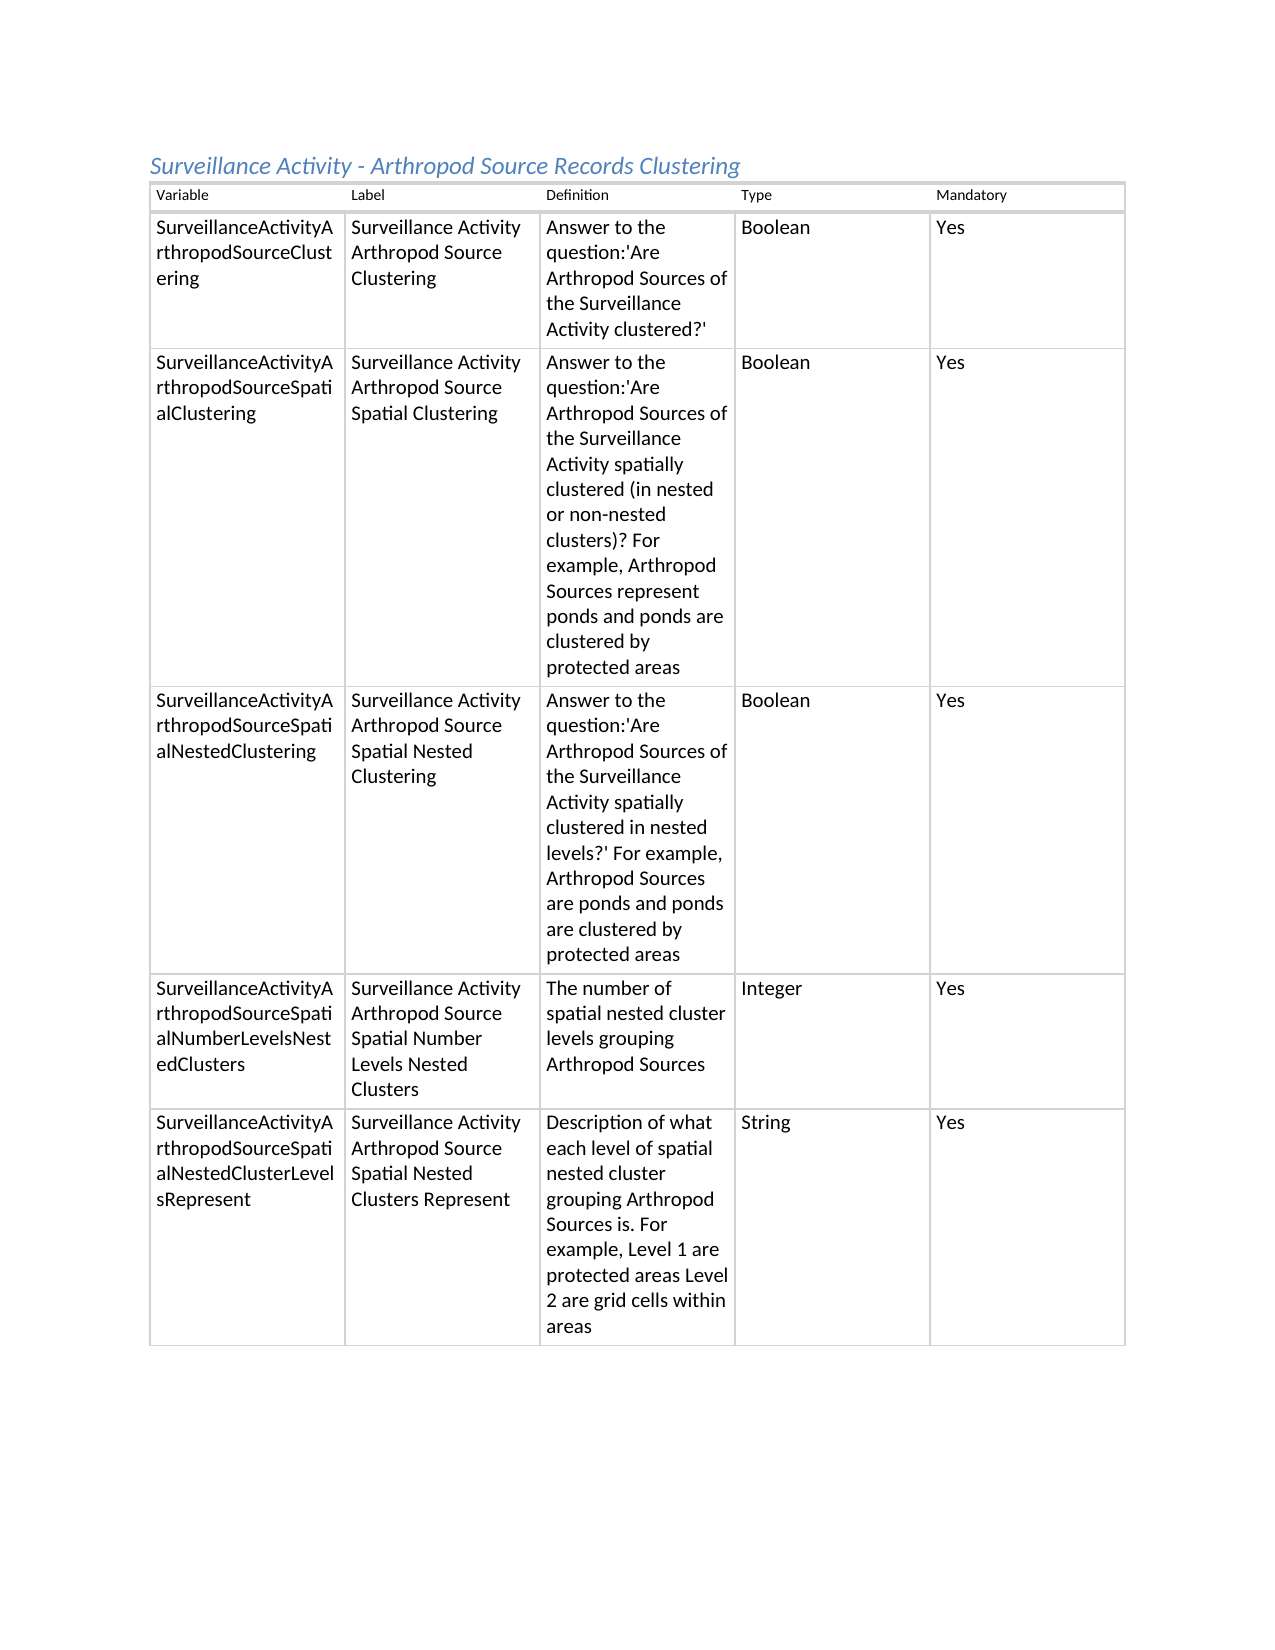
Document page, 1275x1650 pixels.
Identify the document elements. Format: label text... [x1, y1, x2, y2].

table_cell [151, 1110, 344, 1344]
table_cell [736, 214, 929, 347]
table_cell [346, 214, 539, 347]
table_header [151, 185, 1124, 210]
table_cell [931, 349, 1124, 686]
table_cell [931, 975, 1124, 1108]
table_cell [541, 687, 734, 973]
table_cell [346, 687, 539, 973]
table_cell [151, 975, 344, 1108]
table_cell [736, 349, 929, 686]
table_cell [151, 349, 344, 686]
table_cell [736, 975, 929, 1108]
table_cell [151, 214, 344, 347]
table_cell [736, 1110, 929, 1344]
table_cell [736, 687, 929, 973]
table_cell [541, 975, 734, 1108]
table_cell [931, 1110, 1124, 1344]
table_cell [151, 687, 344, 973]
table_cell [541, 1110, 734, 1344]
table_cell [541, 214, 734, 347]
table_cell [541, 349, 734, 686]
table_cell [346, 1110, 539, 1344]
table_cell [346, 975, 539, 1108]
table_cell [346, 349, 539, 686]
subtitle Surveillance Activity - Arthropod Source Records Clustering [150, 150, 1125, 181]
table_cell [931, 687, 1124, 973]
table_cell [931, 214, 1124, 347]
